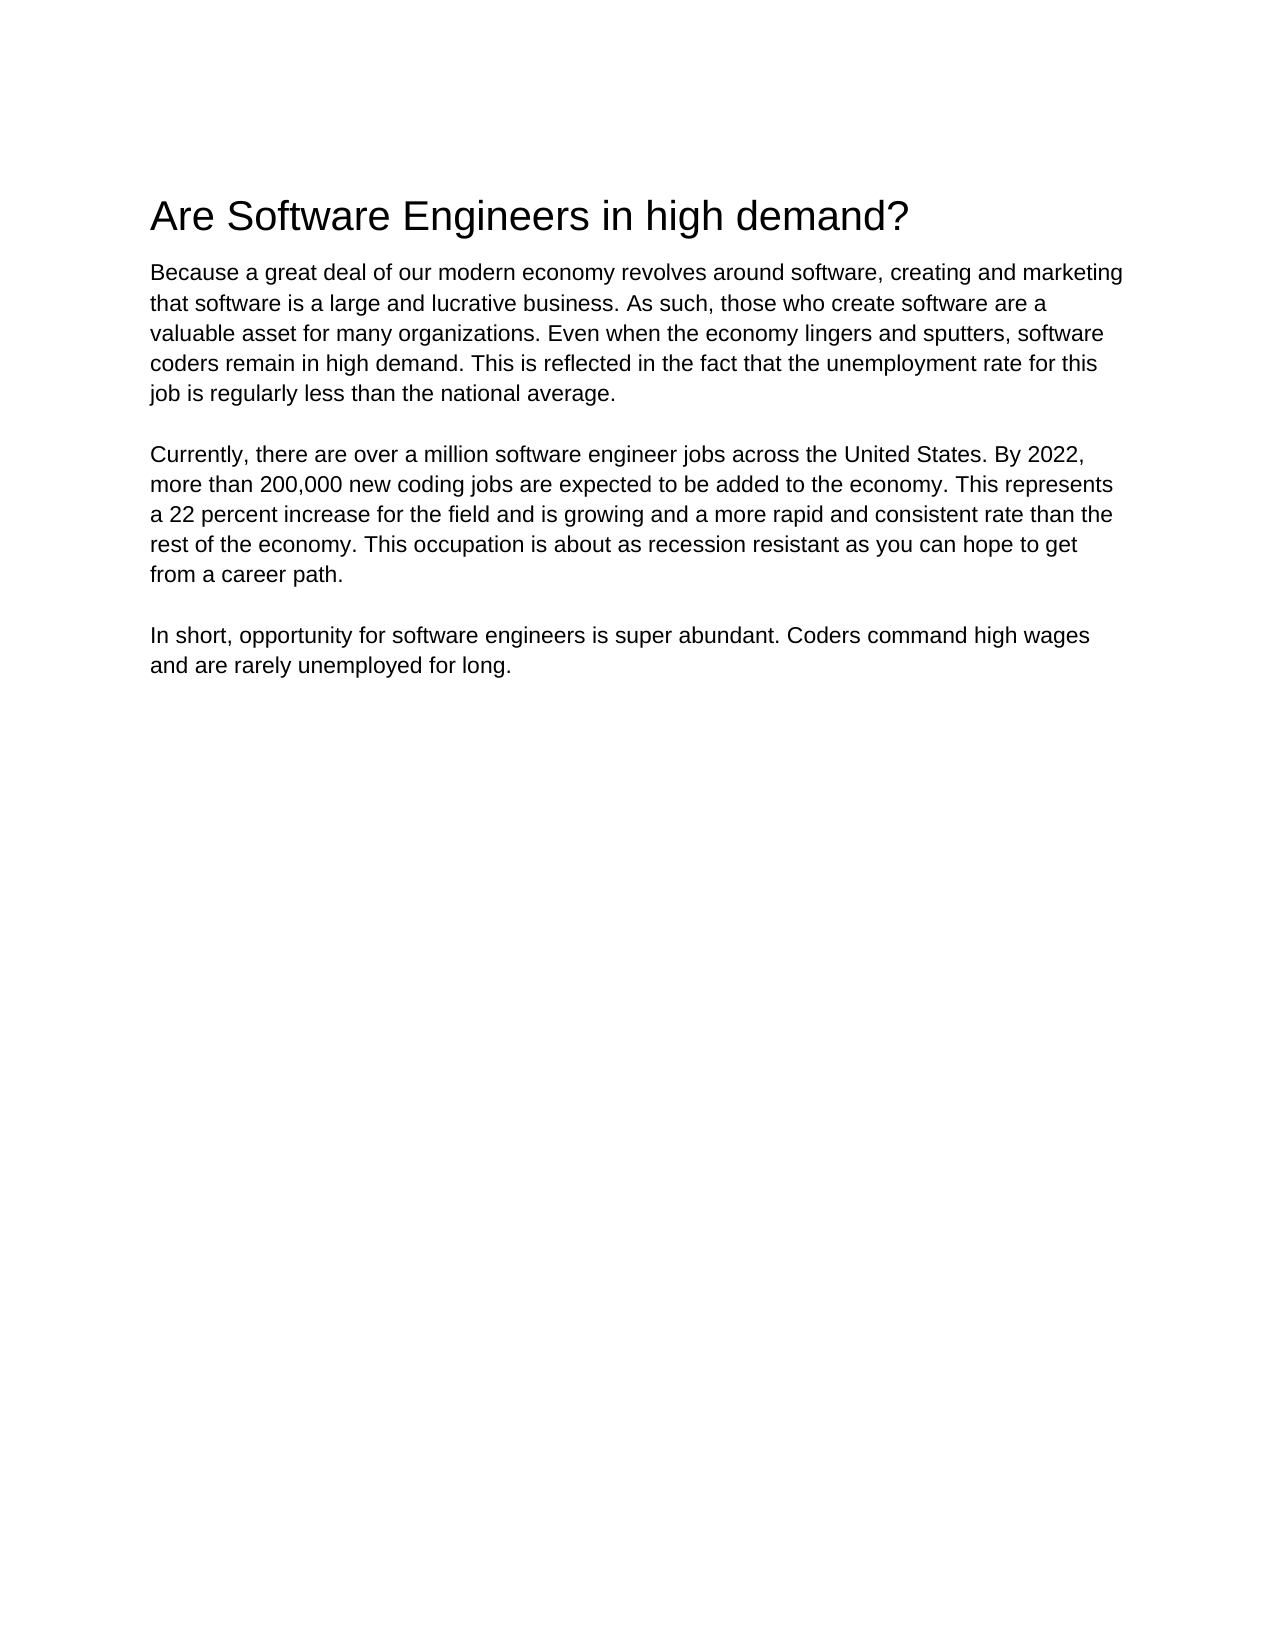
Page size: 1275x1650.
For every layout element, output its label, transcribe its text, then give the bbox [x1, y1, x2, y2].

text Because a great deal of our modern economy revolves around software, creating and marketing that software is a large and lucrative business. As such, those who create software are a valuable asset for many organizations. Even when the economy lingers and sputters, software coders remain in high demand. This is reflected in the fact that the unemployment rate for this job is regularly less than the national average. [150, 259, 1125, 406]
text In short, opportunity for software engineers is super abundant. Coders command high wages and are rarely unemployed for long. [150, 622, 1125, 678]
text Currently, there are over a million software engineer jobs across the United States. By 2022, more than 200,000 new coding jobs are expected to be added to the economy. This represents a 22 percent increase for the field and is growing and a more rapid and consistent rate than the rest of the economy. This occupation is about as recession resistant as you can hope to get from a career path. [150, 441, 1125, 588]
subtitle Are Software Engineers in high demand? [150, 192, 1125, 239]
